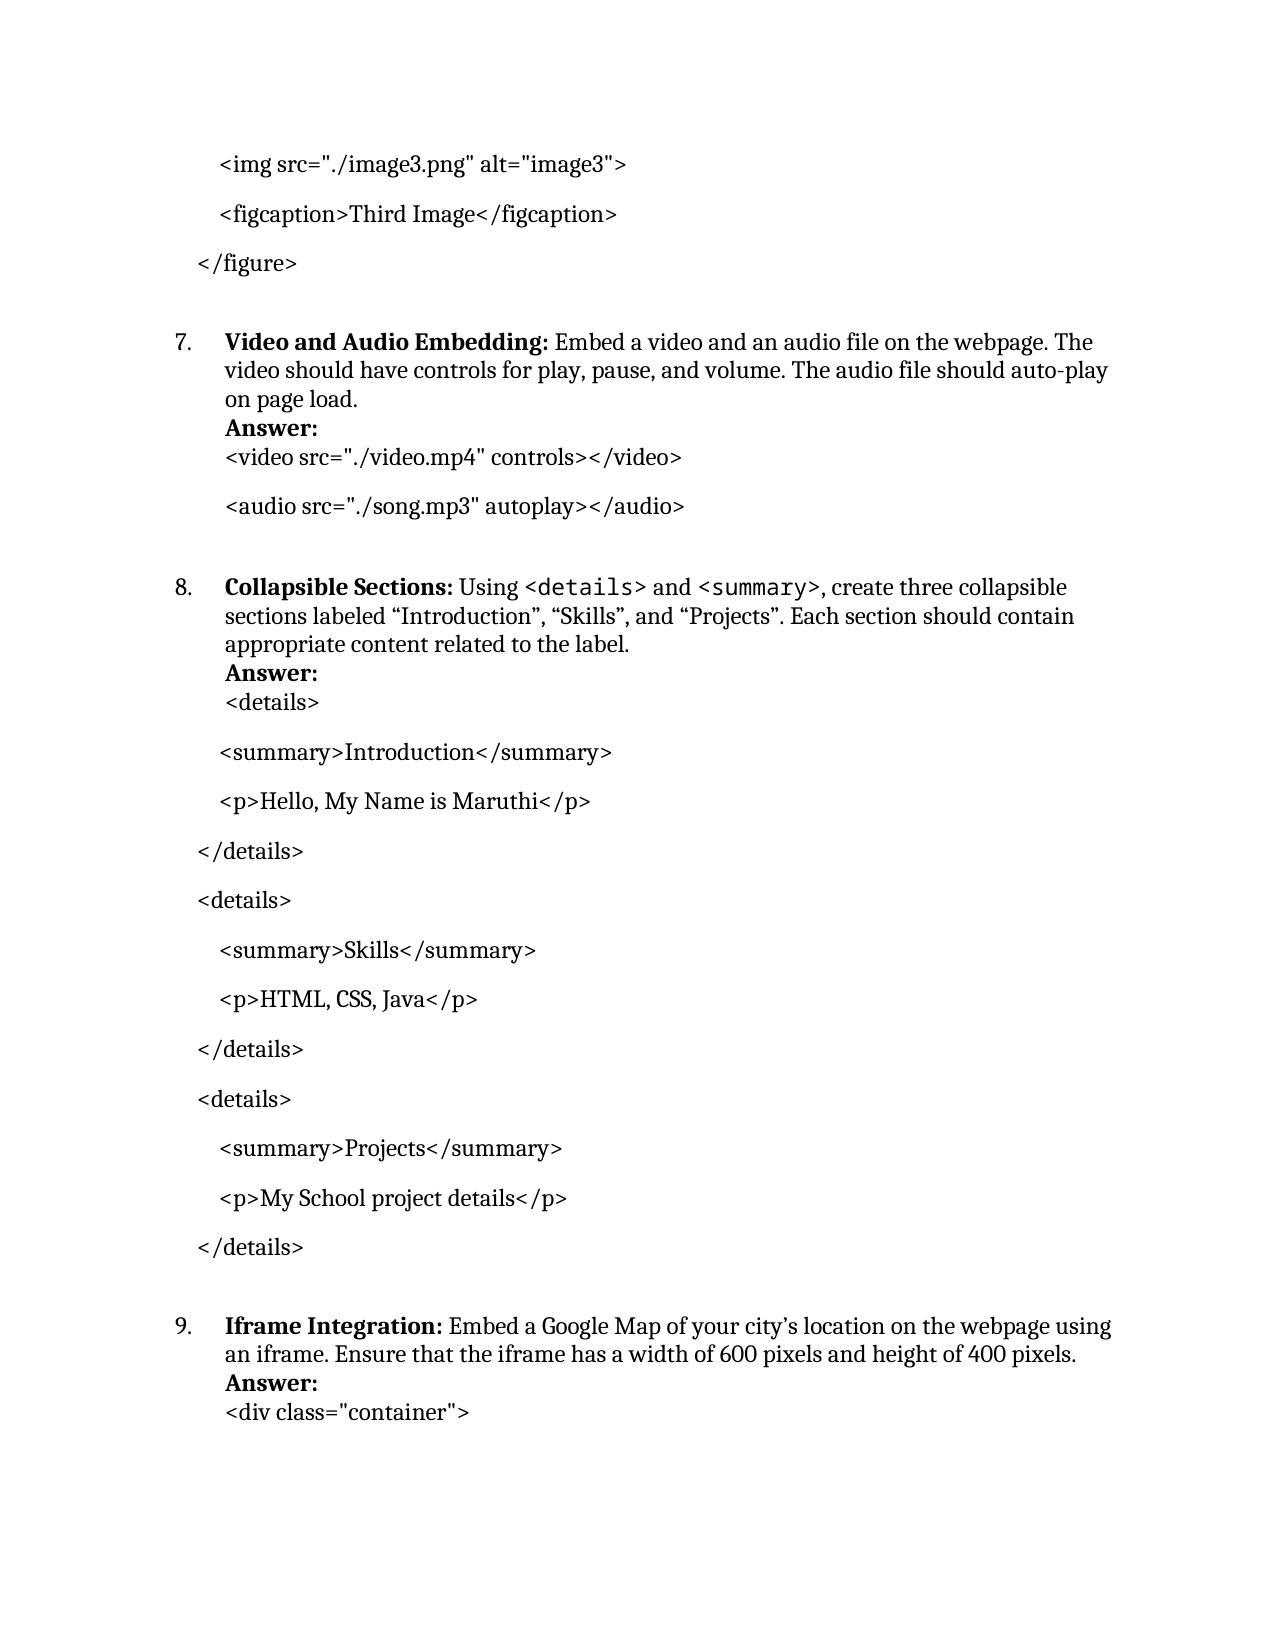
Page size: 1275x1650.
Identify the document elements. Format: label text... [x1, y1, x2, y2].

text <details> [175, 1084, 1125, 1113]
text <figcaption>Third Image</figcaption> [175, 199, 1125, 228]
text <p>Hello, My Name is Maruthi</p> [175, 787, 1125, 816]
text <p>HTML, CSS, Java</p> [175, 985, 1125, 1014]
text <summary>Skills</summary> [175, 936, 1125, 964]
text </details> [175, 837, 1125, 865]
list Iframe Integration: Embed a Google Map of your city’s location on the webpage using an iframe. Ensure that the iframe has a width of 600 pixels and height of 400 pixels. Answer: <div class="container"> [175, 1312, 1125, 1427]
text </details> [175, 1035, 1125, 1064]
list Video and Audio Embedding: Embed a video and an audio file on the webpage. The video should have controls for play, pause, and volume. The audio file should auto-play on page load. Answer: <video src="./video.mp4" controls></video> [175, 327, 1125, 471]
text <summary>Introduction</summary> [175, 737, 1125, 766]
text <summary>Projects</summary> [175, 1134, 1125, 1163]
list Collapsible Sections: Using <details> and <summary>, create three collapsible sections labeled “Introduction”, “Skills”, and “Projects”. Each section should contain appropriate content related to the label. Answer: <details> [175, 570, 1125, 717]
text <p>My School project details</p> [175, 1184, 1125, 1212]
text <audio src="./song.mp3" autoplay></audio> [175, 492, 1125, 549]
text <details> [175, 886, 1125, 915]
text </figure> [175, 249, 1125, 307]
text </details> [175, 1233, 1125, 1291]
text <img src="./image3.png" alt="image3"> [175, 150, 1125, 179]
